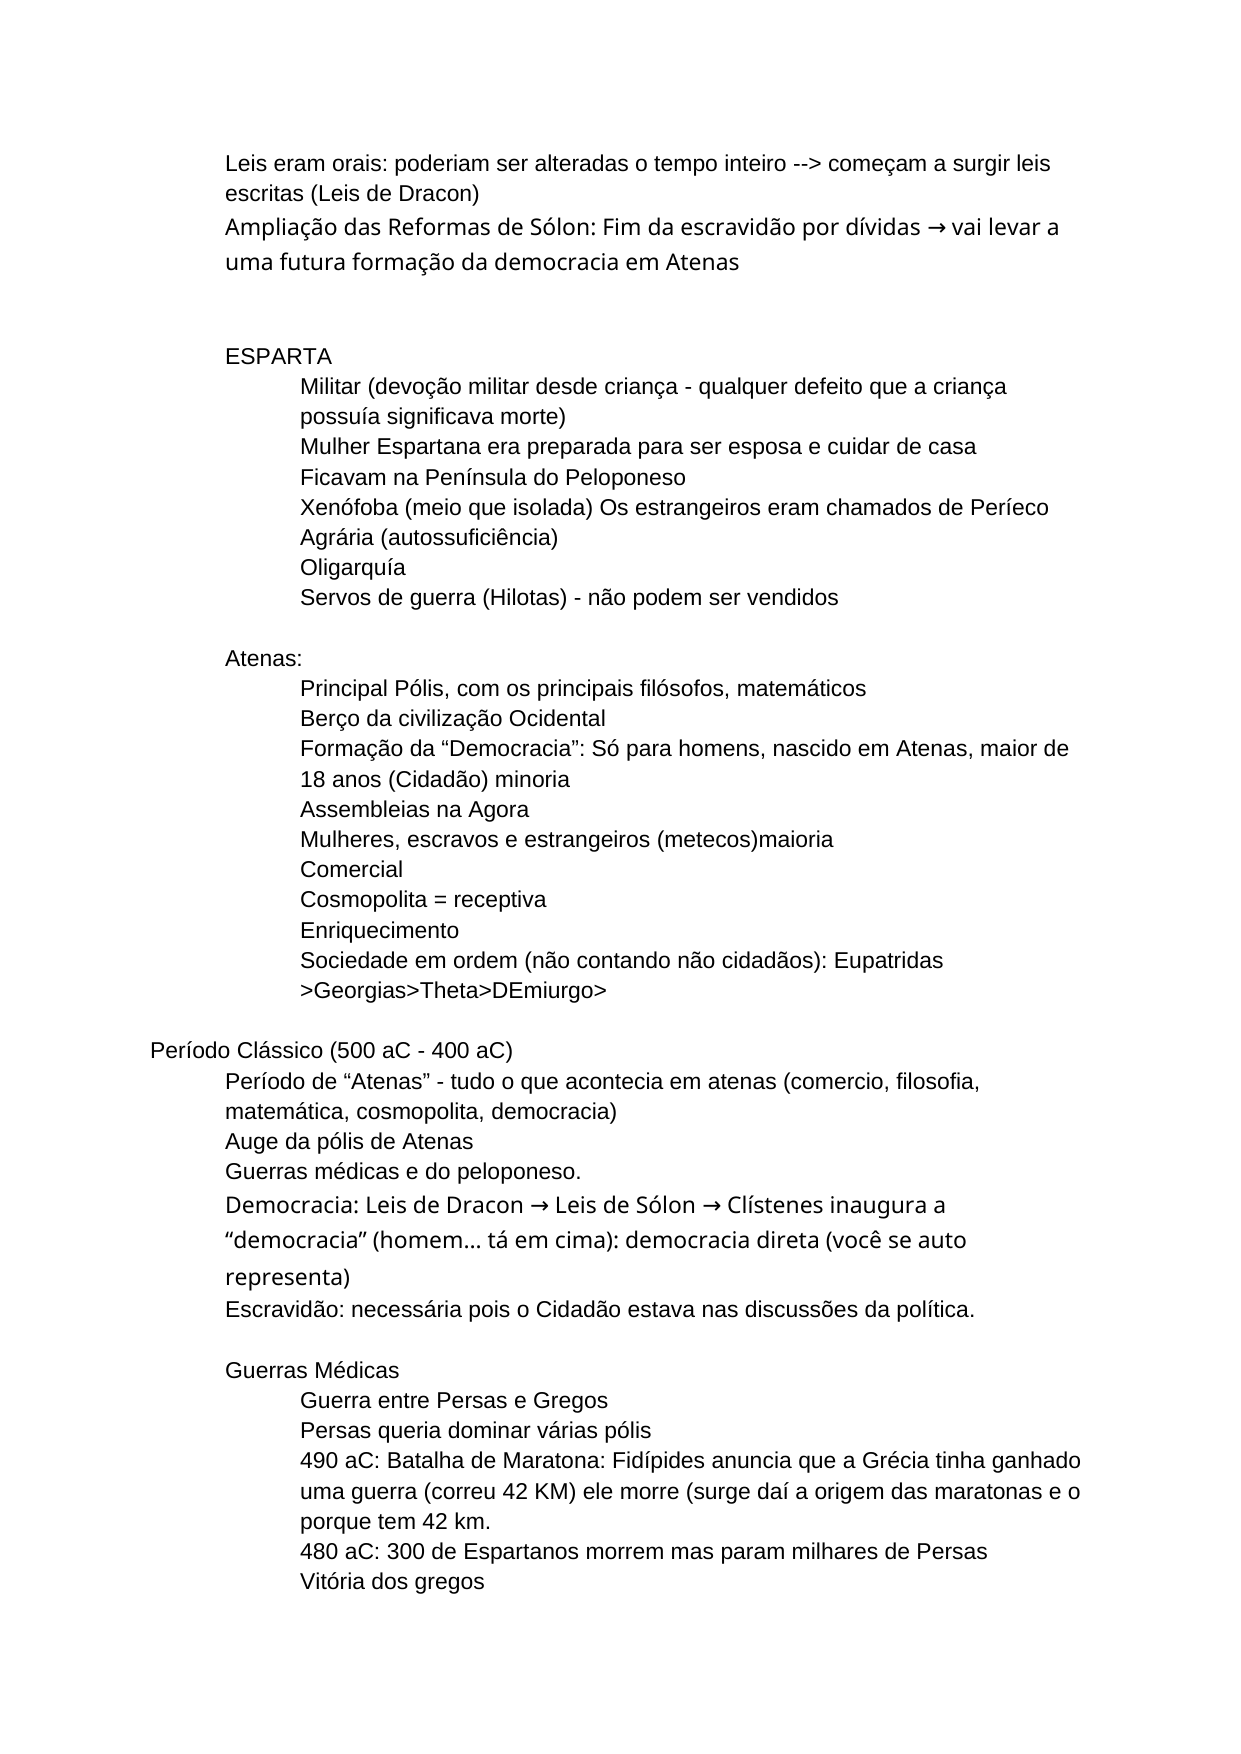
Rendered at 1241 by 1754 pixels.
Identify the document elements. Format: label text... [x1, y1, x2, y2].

text Auge da pólis de Atenas [225, 1128, 1090, 1154]
text Guerras médicas e do peloponeso. [225, 1158, 1090, 1185]
text Oligarquía [300, 554, 1090, 581]
text Persas queria dominar várias pólis [300, 1417, 1090, 1443]
text Xenófoba (meio que isolada) Os estrangeiros eram chamados de Períeco [300, 494, 1090, 520]
text Cosmopolita = receptiva [300, 886, 1090, 913]
text Sociedade em ordem (não contando não cidadãos): Eupatridas >Georgias>Theta>DEmiurgo> [300, 947, 1090, 1003]
text Ficavam na Península do Peloponeso [300, 463, 1090, 490]
text Guerras Médicas [150, 1357, 1090, 1383]
text Período Clássico (500 aC - 400 aC) [150, 1037, 1090, 1064]
text Escravidão: necessária pois o Cidadão estava nas discussões da política. [225, 1296, 1090, 1323]
text ESPARTA [150, 343, 1090, 369]
text Berço da civilização Ocidental [300, 705, 1090, 732]
text Leis eram orais: poderiam ser alteradas o tempo inteiro --> começam a surgir leis escritas (Leis de Dracon) [225, 150, 1090, 207]
text 480 aC: 300 de Espartanos morrem mas param milhares de Persas [300, 1538, 1090, 1564]
text Militar (devoção militar desde criança - qualquer defeito que a criança possuía significava morte) [300, 373, 1090, 429]
text 490 aC: Batalha de Maratona: Fidípides anuncia que a Grécia tinha ganhado uma guerra (correu 42 KM) ele morre (surge daí a origem das maratonas e o porque tem 42 km. [300, 1447, 1090, 1534]
text Mulher Espartana era preparada para ser esposa e cuidar de casa [300, 433, 1090, 460]
text Vitória dos gregos [300, 1568, 1090, 1594]
text Período de “Atenas” - tudo o que acontecia em atenas (comercio, filosofia, matemática, cosmopolita, democracia) [225, 1068, 1090, 1124]
text Formação da “Democracia”: Só para homens, nascido em Atenas, maior de 18 anos (Cidadão) minoria [300, 735, 1090, 792]
text Mulheres, escravos e estrangeiros (metecos)maioria [300, 826, 1090, 852]
text Agrária (autossuficiência) [300, 524, 1090, 550]
text Ampliação das Reformas de Sólon: Fim da escravidão por dívidas → vai levar a uma futura formação da democracia em Atenas [225, 210, 1090, 278]
text Assembleias na Agora [300, 796, 1090, 822]
text Servos de guerra (Hilotas) - não podem ser vendidos [300, 584, 1090, 611]
text Guerra entre Persas e Gregos [300, 1387, 1090, 1413]
text Democracia: Leis de Dracon → Leis de Sólon → Clístenes inaugura a “democracia” (homem… tá em cima): democracia direta (você se auto representa) [225, 1188, 1090, 1292]
text Comercial [300, 856, 1090, 883]
text Enriquecimento [300, 917, 1090, 943]
text Atenas: [150, 645, 1090, 671]
text Principal Pólis, com os principais filósofos, matemáticos [300, 675, 1090, 701]
